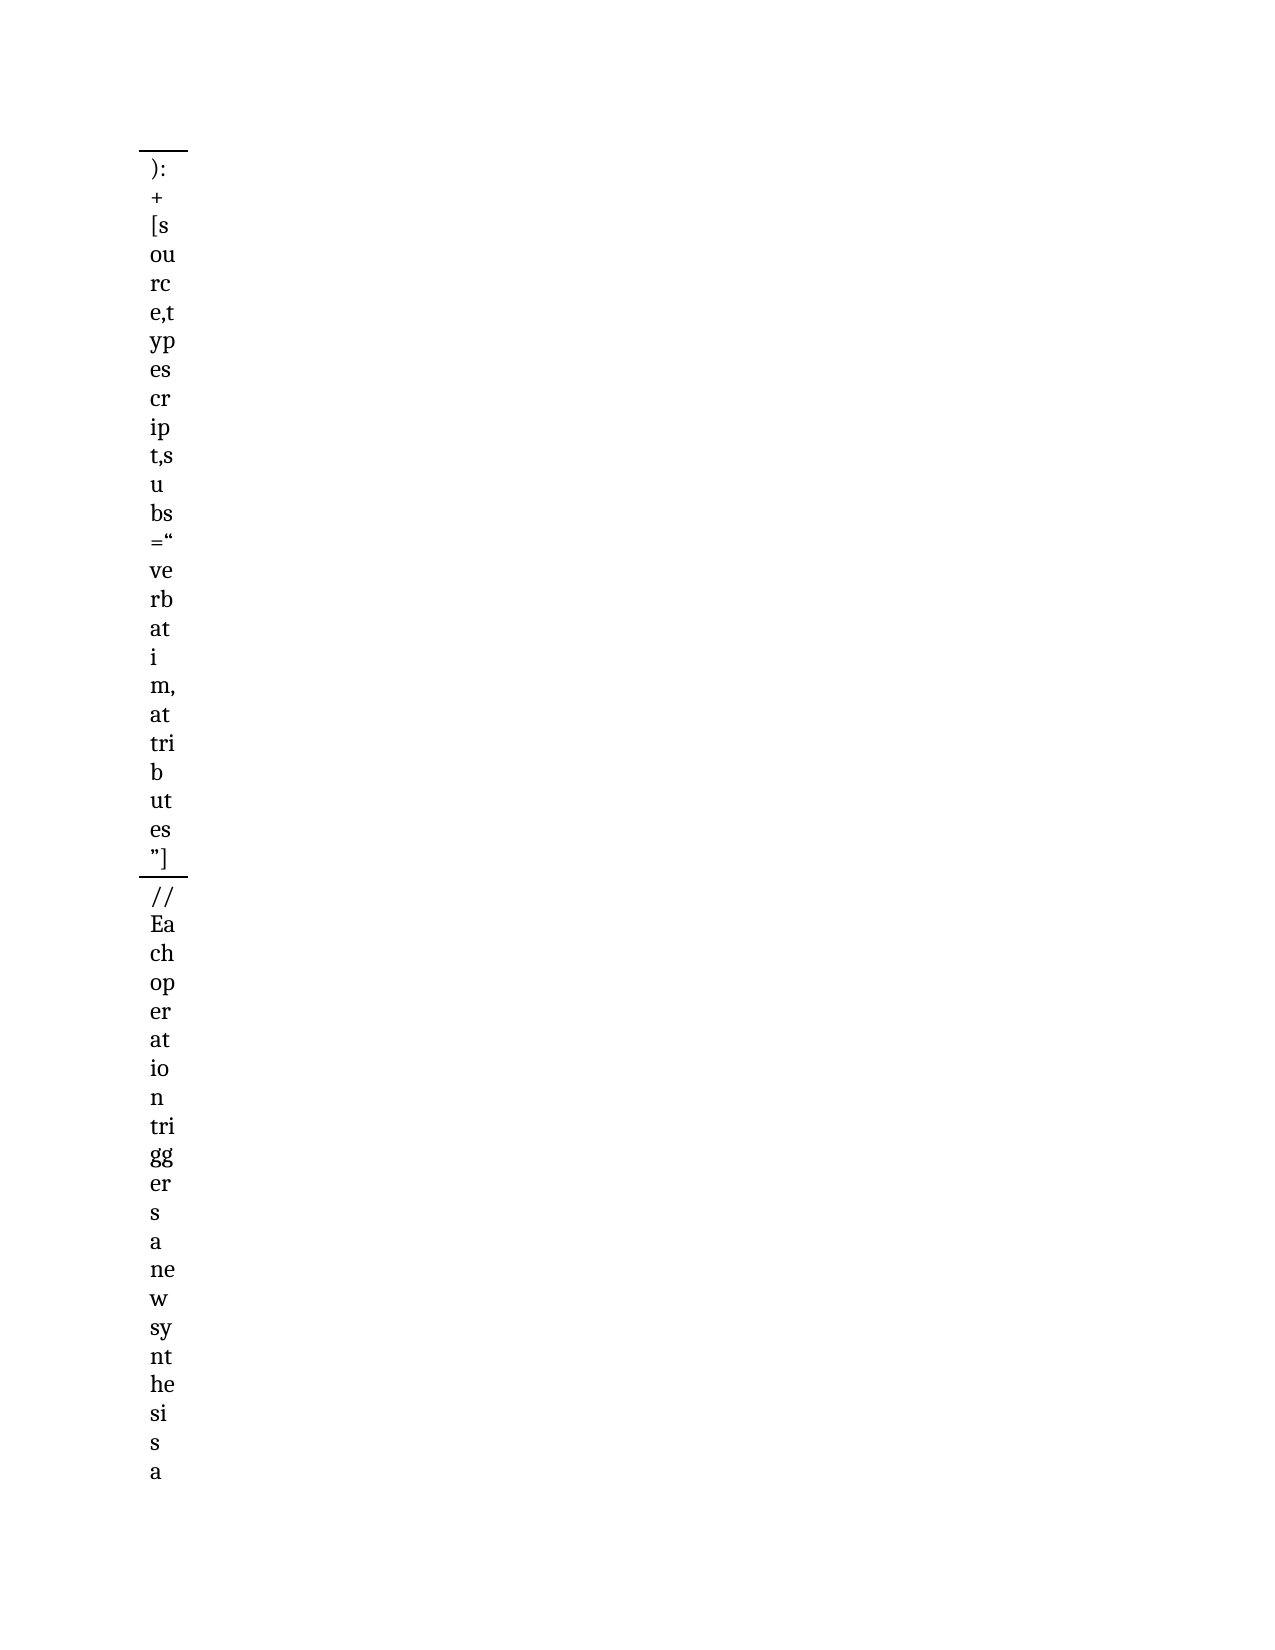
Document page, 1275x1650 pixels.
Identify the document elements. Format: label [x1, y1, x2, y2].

table_header [139, 152, 187, 876]
table_cell [139, 878, 187, 1485]
